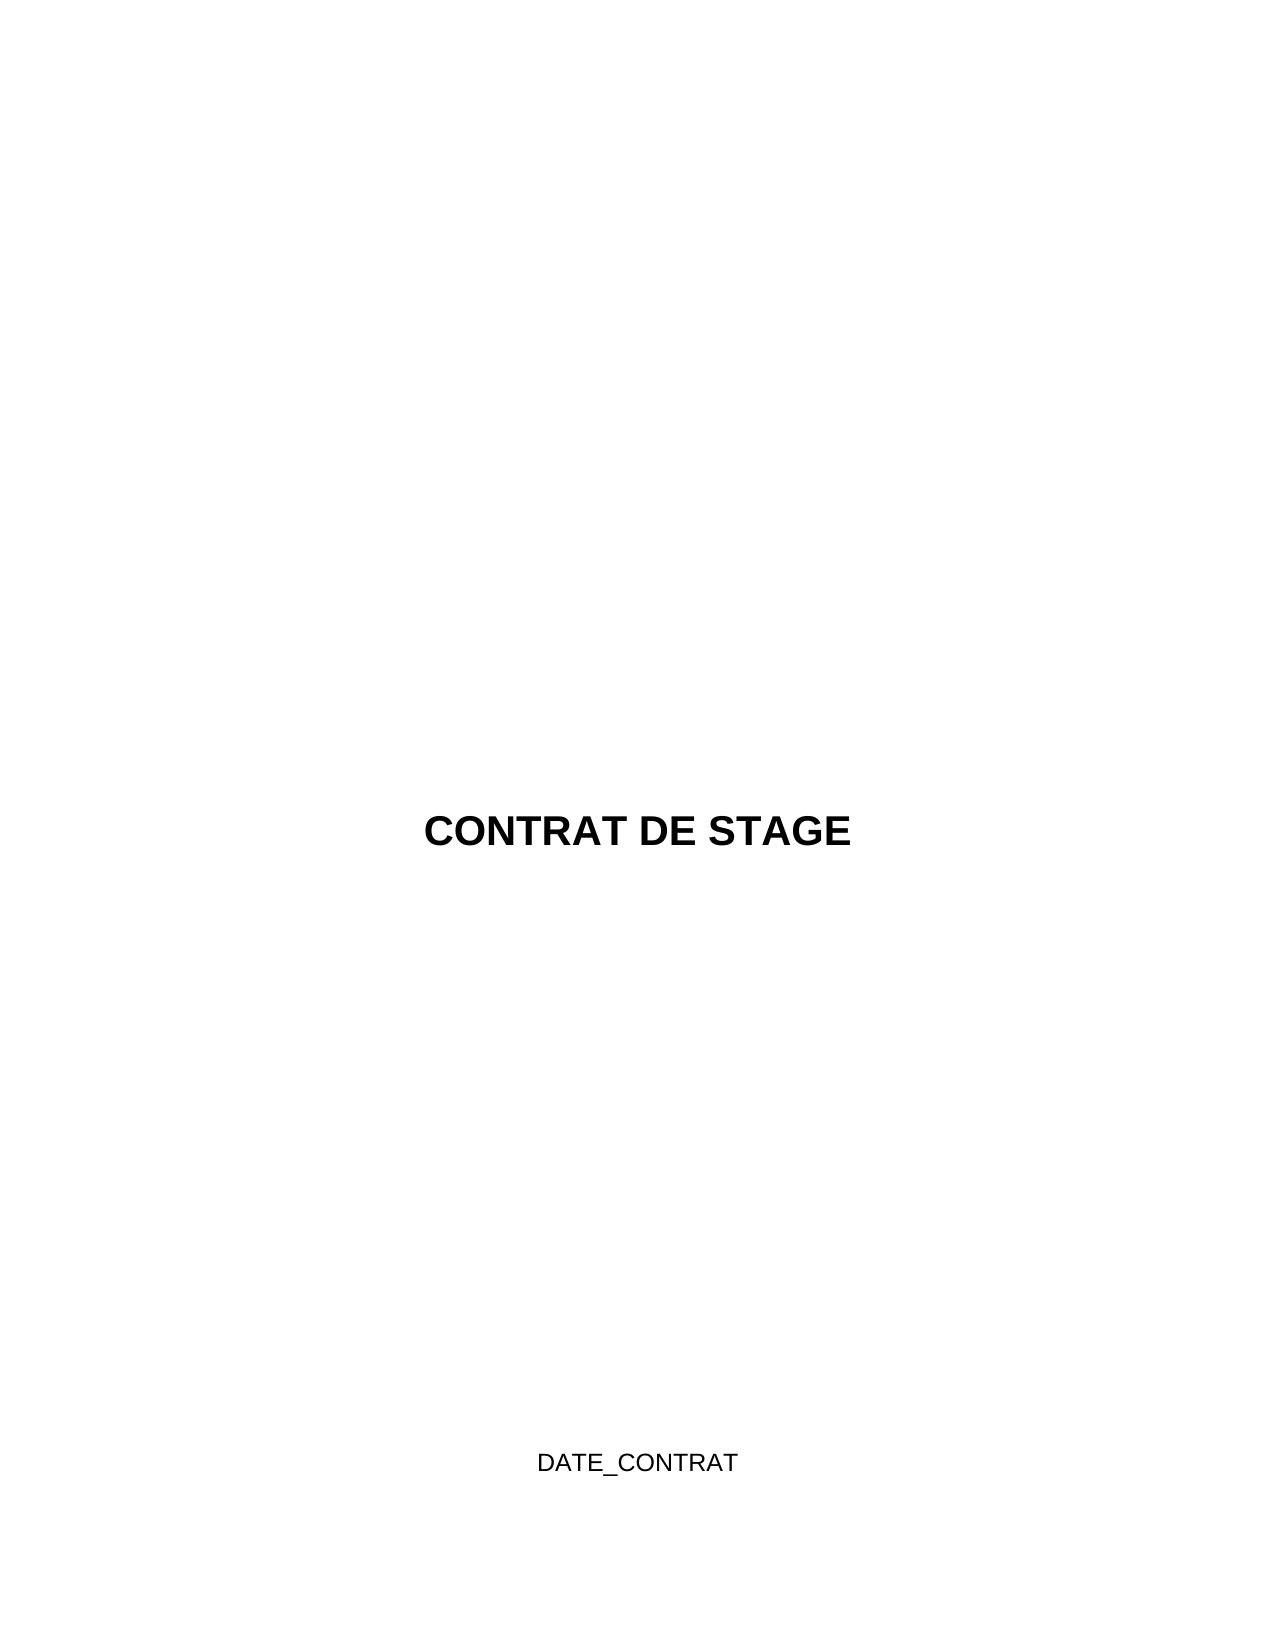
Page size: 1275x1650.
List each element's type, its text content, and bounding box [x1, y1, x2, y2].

text DATE_CONTRAT [187, 1448, 1088, 1477]
text CONTRAT DE STAGE [187, 806, 1088, 854]
